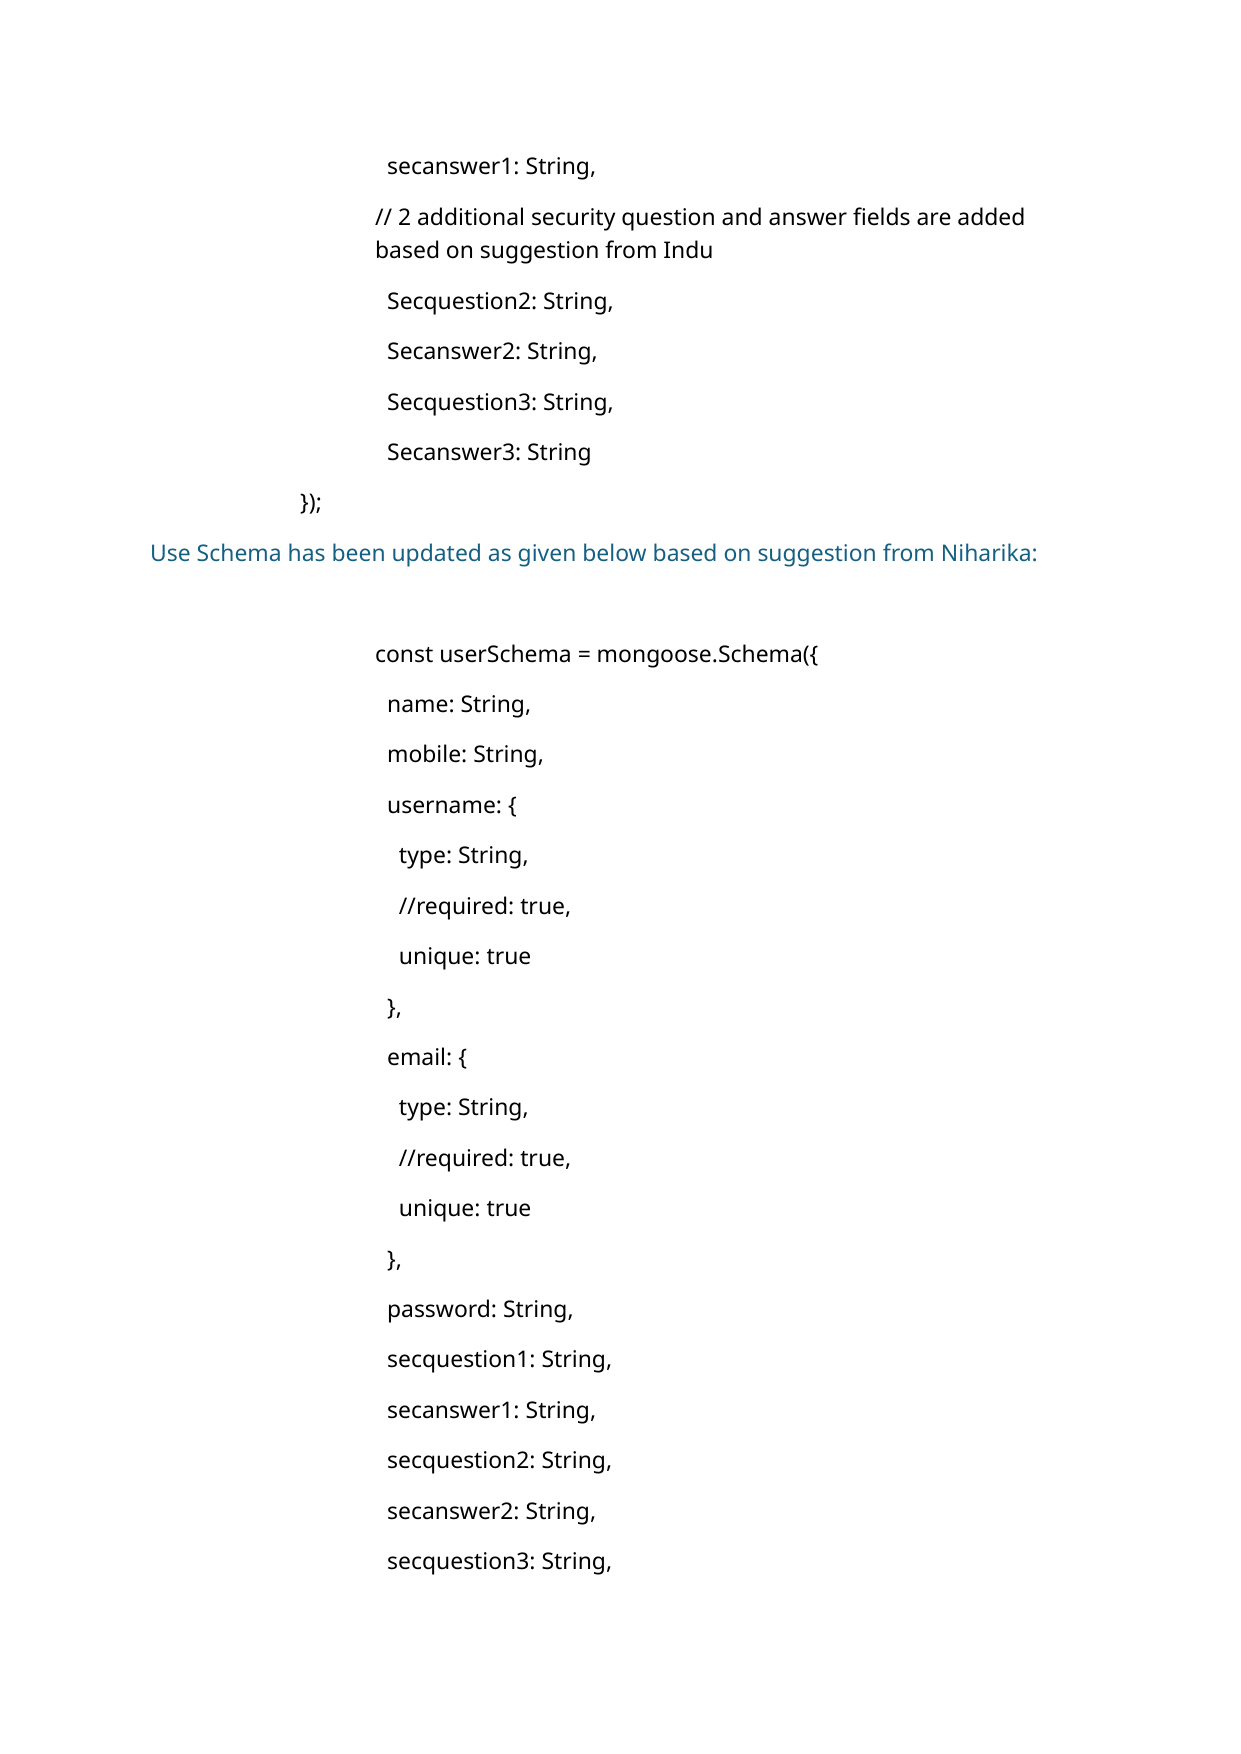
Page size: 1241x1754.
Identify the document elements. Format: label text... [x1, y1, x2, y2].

text secquestion3: String, [375, 1545, 1090, 1576]
text secquestion1: String, [375, 1343, 1090, 1374]
text }); [300, 486, 1090, 517]
text }, [375, 1242, 1090, 1274]
text }, [375, 990, 1090, 1022]
text secanswer2: String, [375, 1494, 1090, 1526]
text name: String, [375, 688, 1090, 719]
text type: String, [375, 839, 1090, 870]
text type: String, [375, 1091, 1090, 1122]
text const userSchema = mongoose.Schema({ [375, 637, 1090, 669]
text Use Schema has been updated as given below based on suggestion from Niharika: [150, 537, 1090, 568]
text email: { [375, 1041, 1090, 1072]
text //required: true, [375, 889, 1090, 921]
text secquestion2: String, [375, 1444, 1090, 1475]
text password: String, [375, 1293, 1090, 1324]
text secanswer1: String, [375, 150, 1090, 181]
text Secanswer2: String, [375, 335, 1090, 366]
text secanswer1: String, [375, 1394, 1090, 1425]
text //required: true, [375, 1142, 1090, 1173]
text Secquestion3: String, [375, 385, 1090, 417]
text unique: true [375, 1192, 1090, 1223]
text Secquestion2: String, [375, 284, 1090, 316]
text Secanswer3: String [375, 436, 1090, 467]
text mobile: String, [375, 738, 1090, 769]
text username: { [375, 789, 1090, 820]
text unique: true [375, 940, 1090, 971]
text // 2 additional security question and answer fields are added based on suggestion from Indu [375, 200, 1090, 265]
